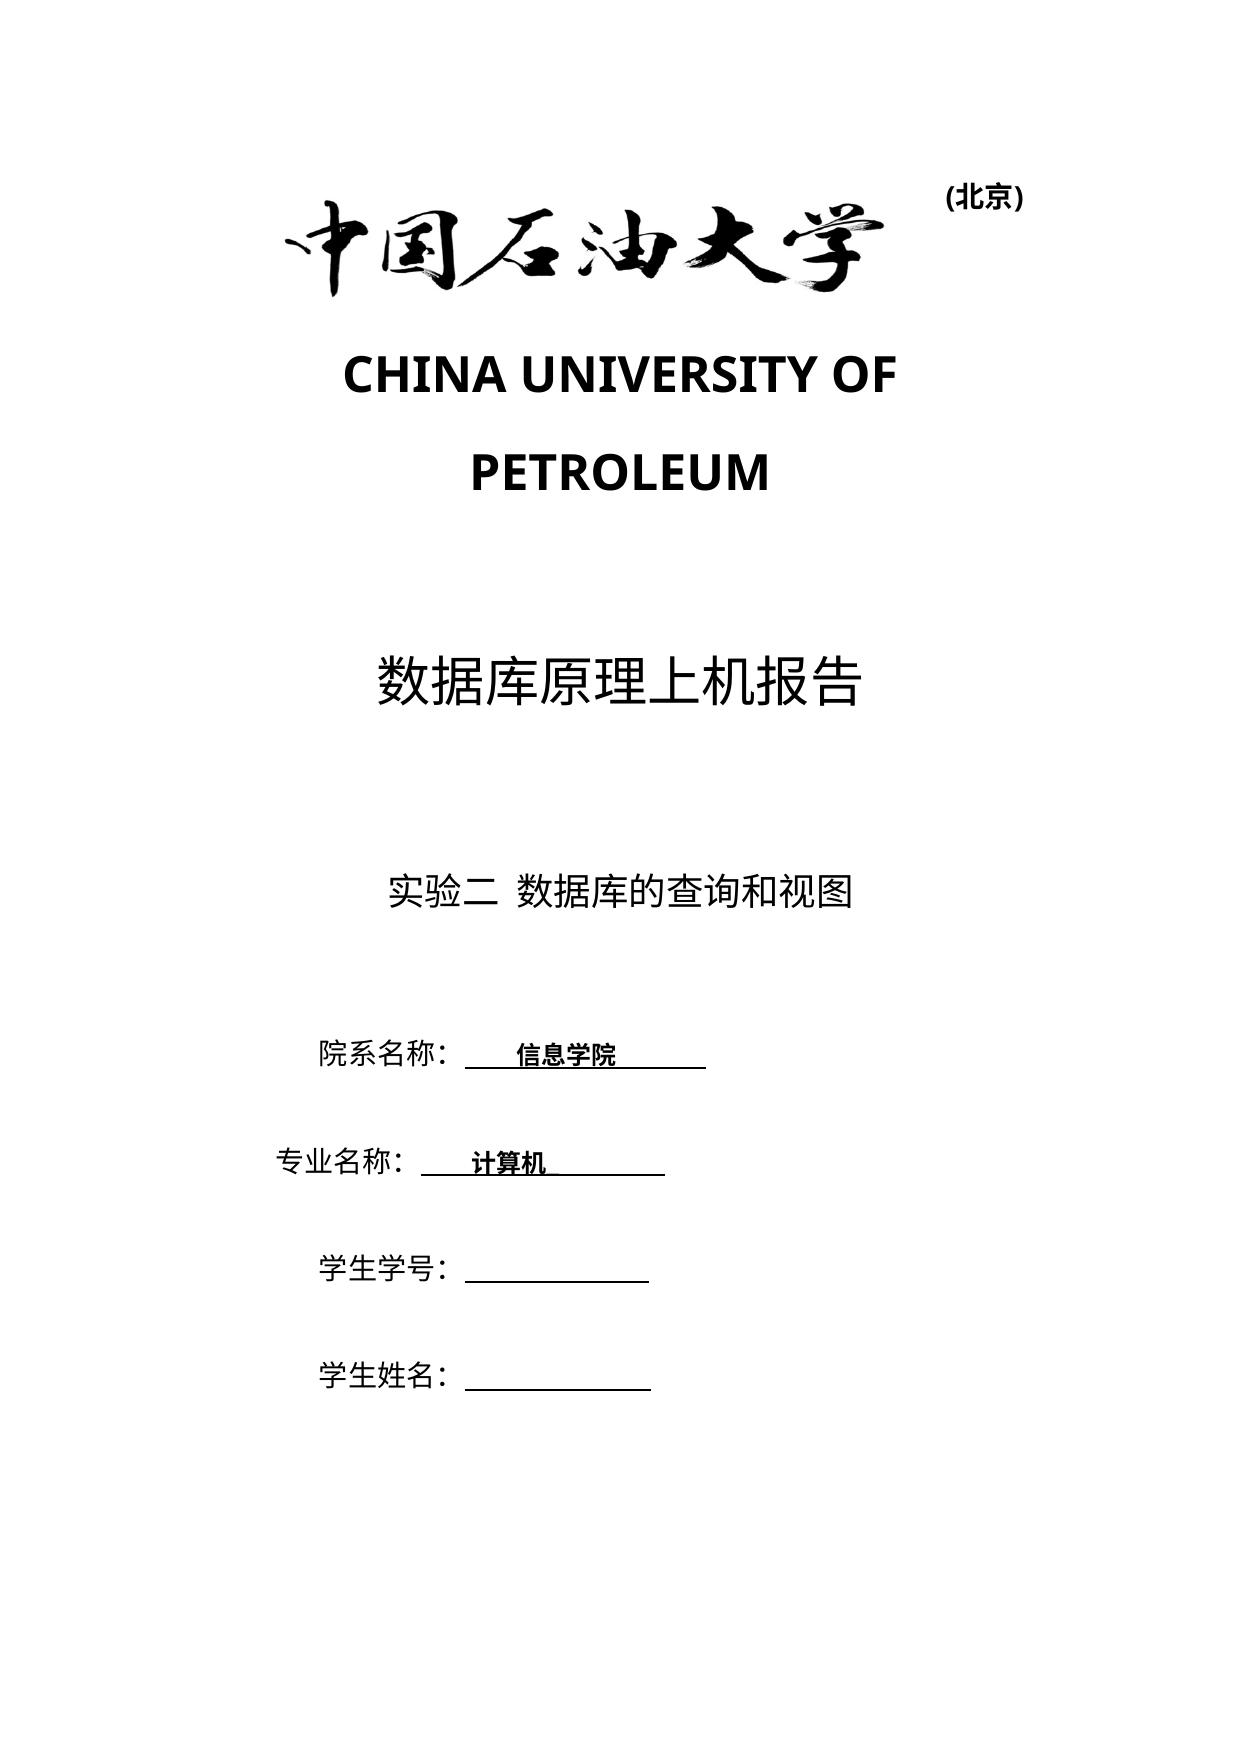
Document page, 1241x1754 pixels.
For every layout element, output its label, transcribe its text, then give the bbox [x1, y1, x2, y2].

text 专业名称： 计算机_ [187, 1127, 1053, 1192]
text 院系名称： 信息学院 [306, 1019, 1053, 1084]
picture [268, 169, 907, 326]
text 学生学号： [306, 1234, 1053, 1299]
subtitle OF PETROLEUM [187, 324, 1053, 519]
text 学生姓名： [293, 1341, 1053, 1406]
text (北京) [187, 162, 1023, 227]
text 实验二 数据库的查询和视图 [187, 857, 1053, 922]
text 数据库原理上机报告 [187, 629, 1053, 727]
